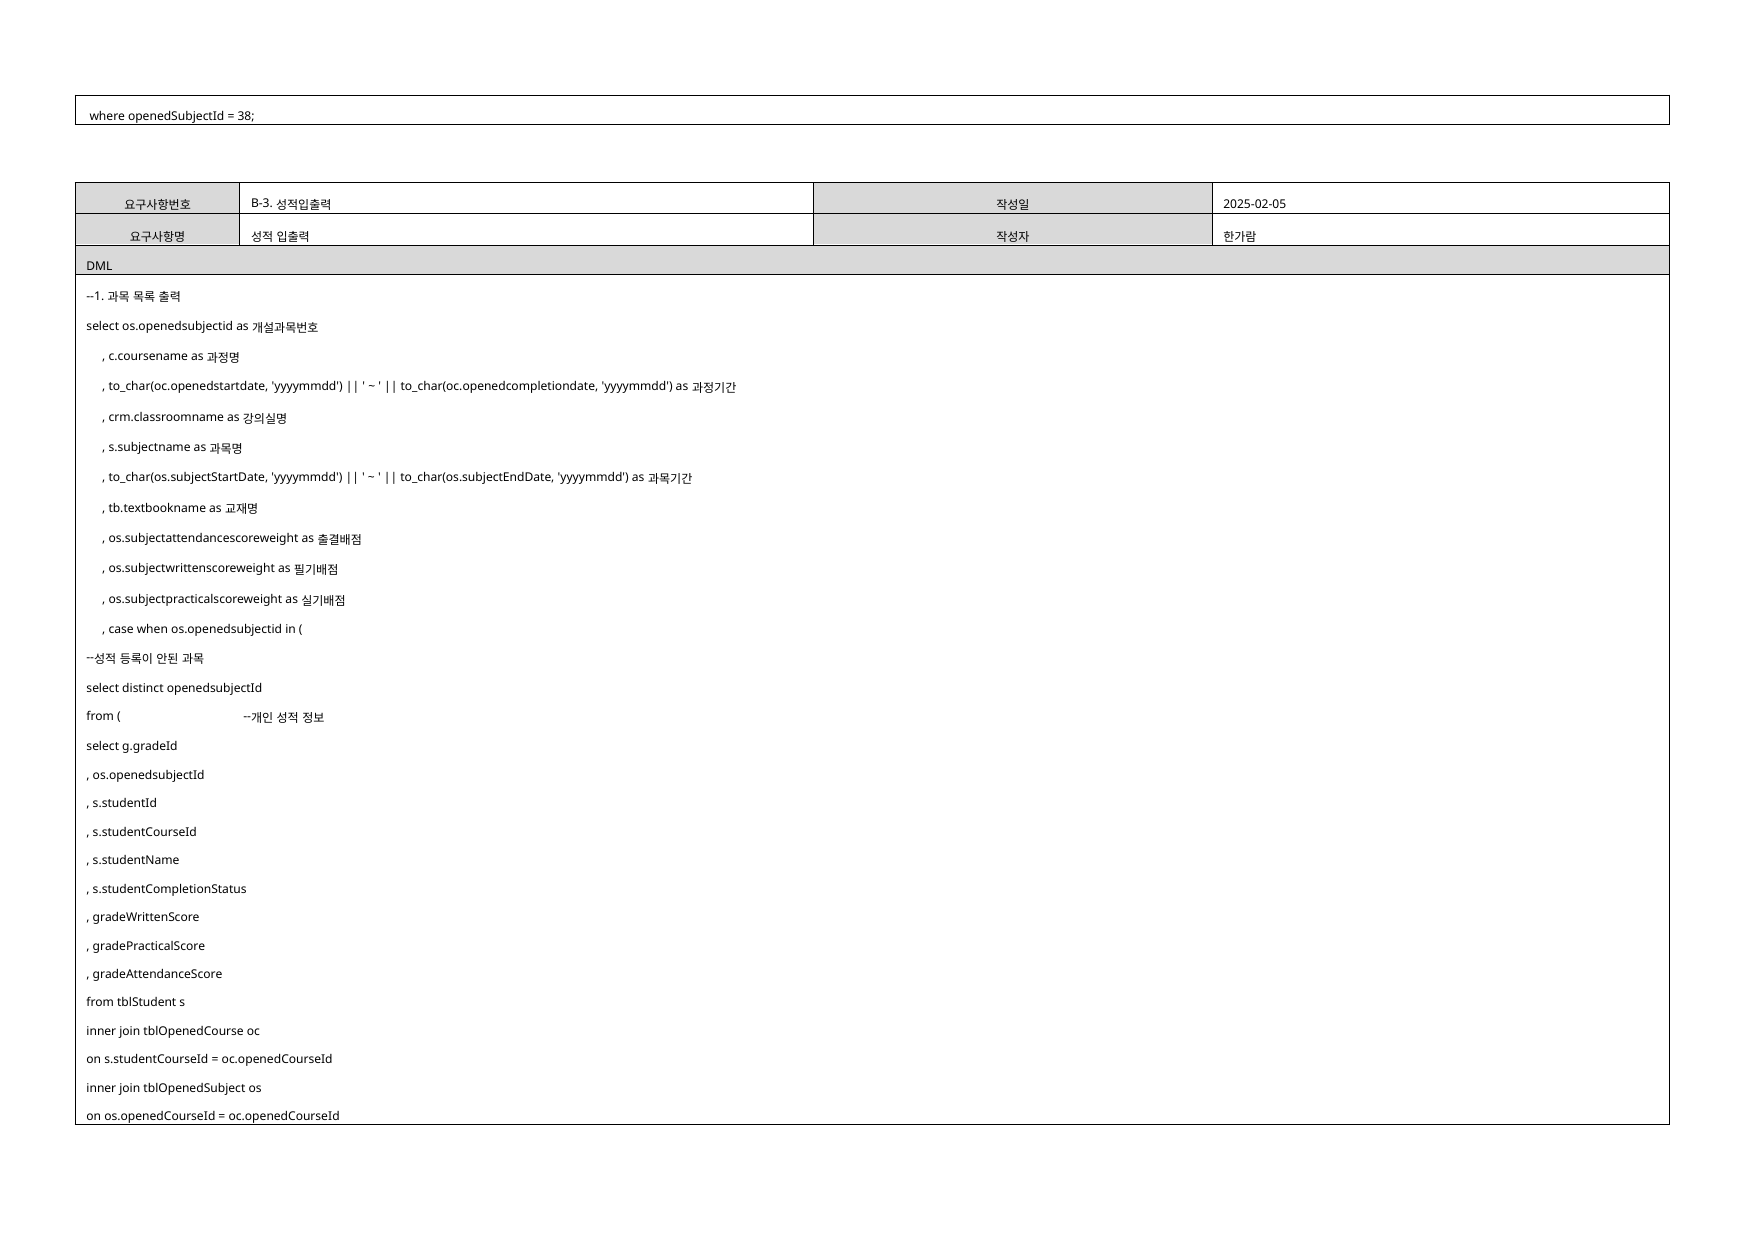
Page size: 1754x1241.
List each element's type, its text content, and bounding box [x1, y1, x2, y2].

table_header 작성일 [814, 183, 1212, 213]
table_cell 성적 입출력 [240, 214, 813, 244]
table_header 2025-02-05 [1213, 183, 1669, 213]
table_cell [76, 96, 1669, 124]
table_cell 요구사항명 [76, 214, 239, 244]
table_cell 한가람 [1213, 214, 1669, 244]
table_header B-3. 성적입출력 [240, 183, 813, 213]
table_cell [76, 275, 1669, 1124]
table_cell DML [76, 246, 1669, 274]
table_cell 작성자 [814, 214, 1212, 244]
table_header 요구사항번호 [76, 183, 239, 213]
